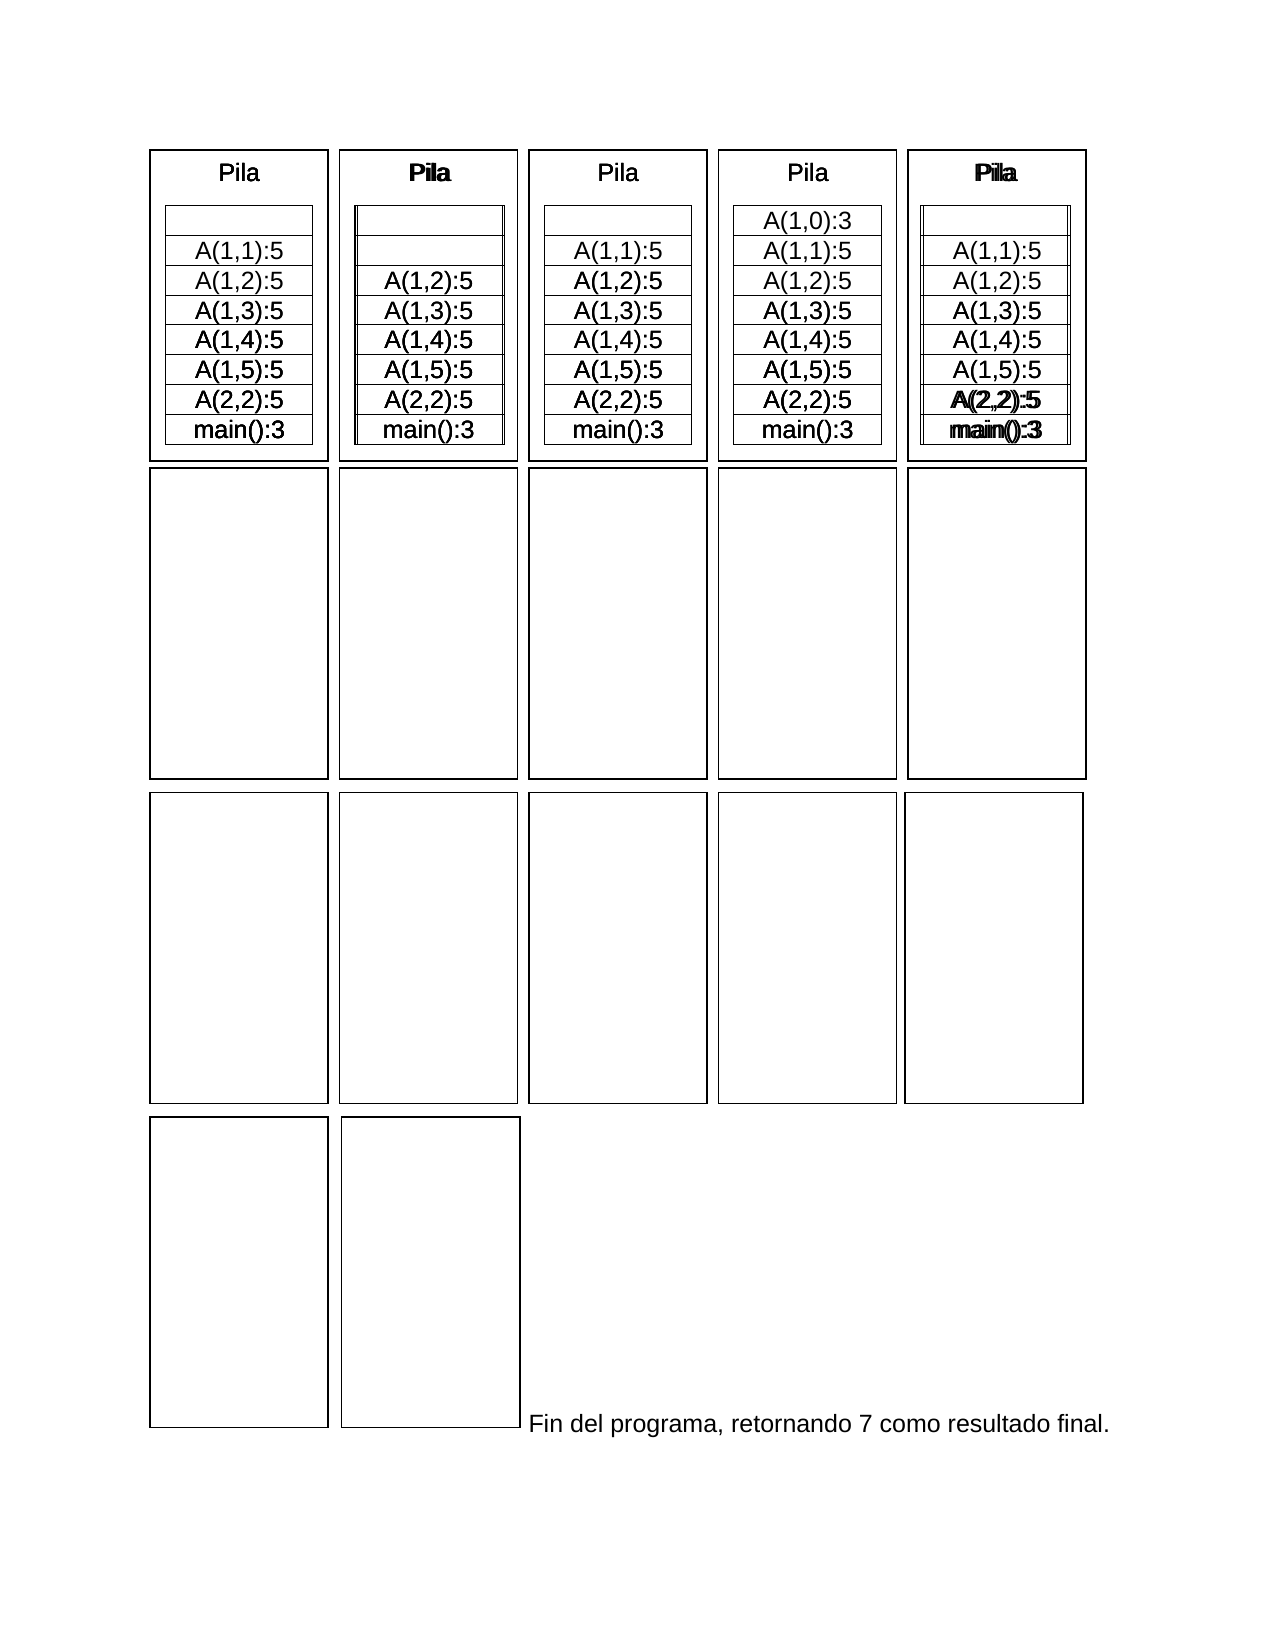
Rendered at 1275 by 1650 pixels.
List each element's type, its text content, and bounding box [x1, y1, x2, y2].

text Fin del programa, retornando 7 como resultado final. [150, 150, 1125, 1438]
